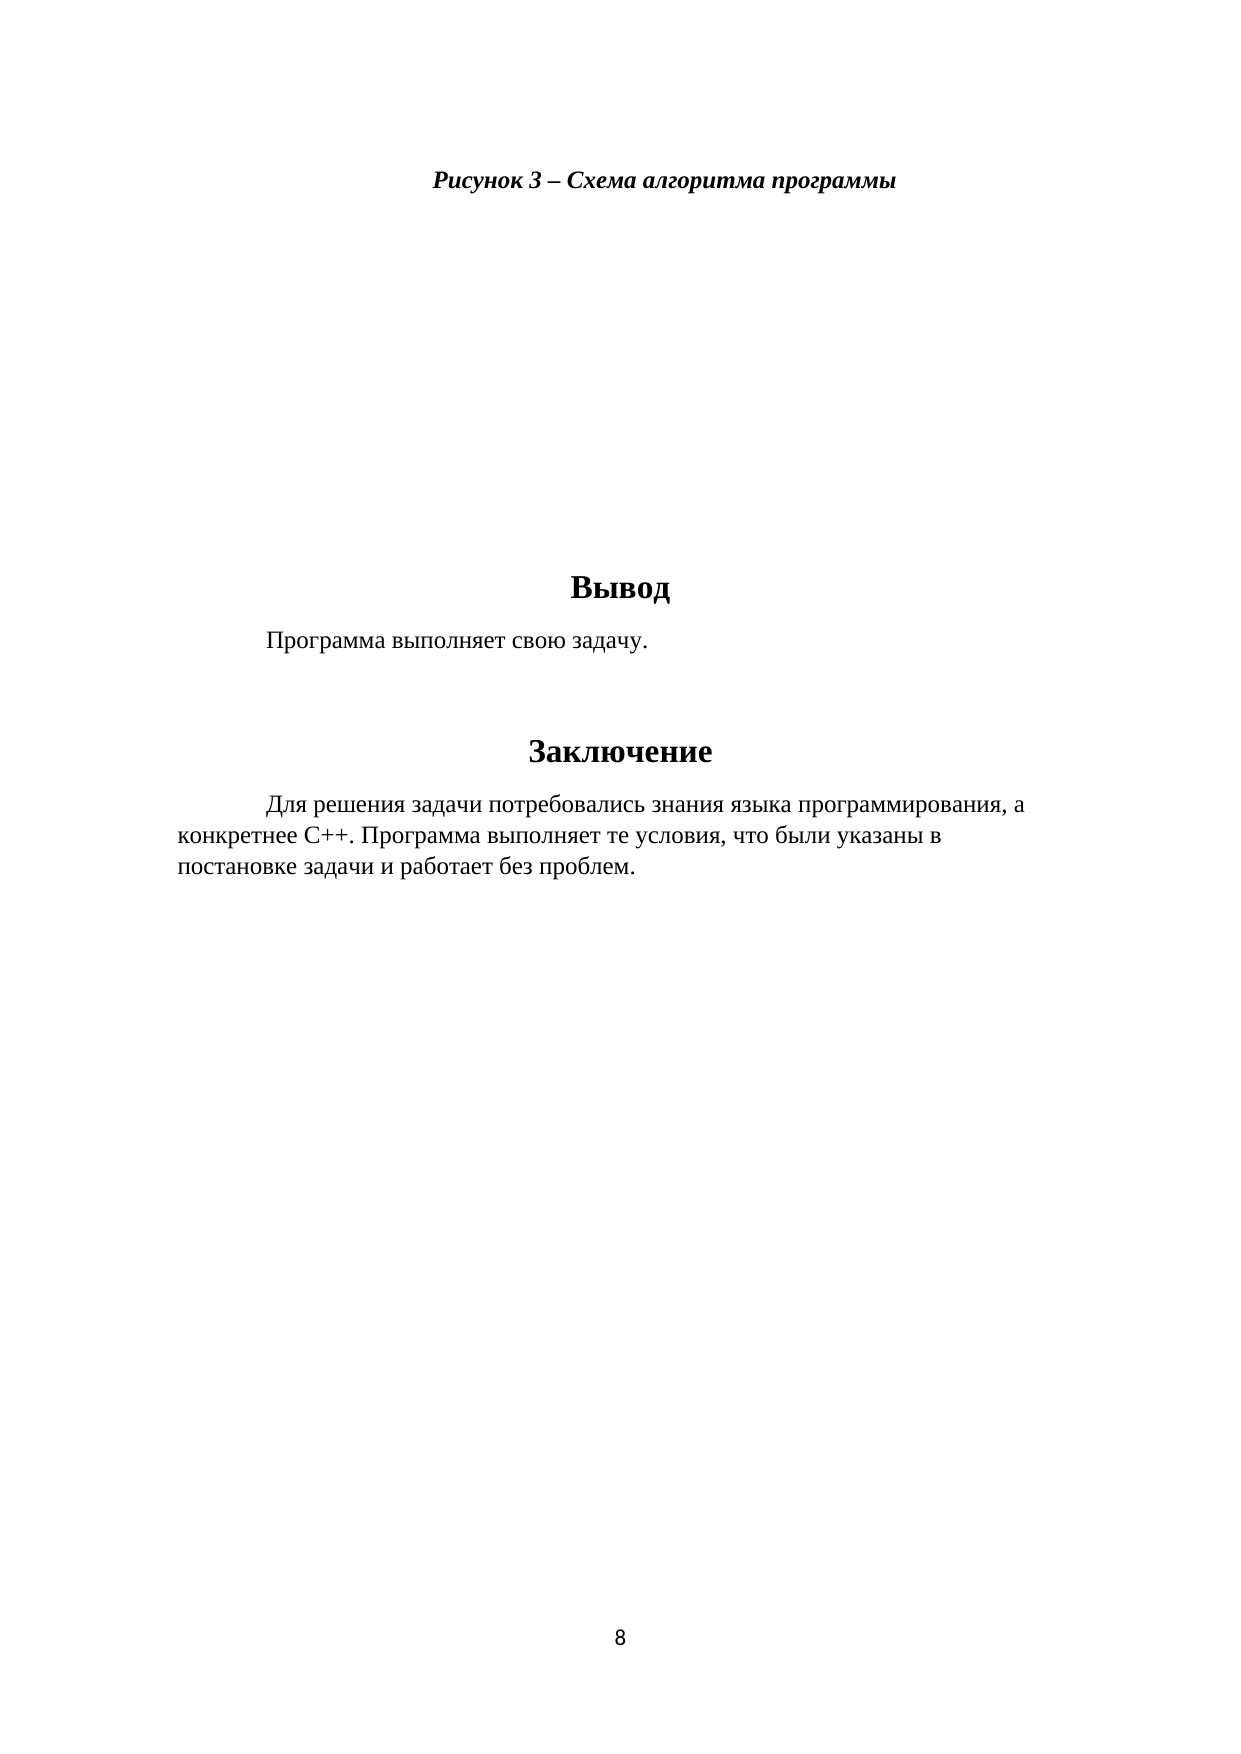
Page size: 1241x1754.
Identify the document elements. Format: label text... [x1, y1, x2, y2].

text Вывод [177, 567, 1063, 606]
text Заключение [177, 731, 1063, 769]
text Для решения задачи потребовались знания языка программирования, а конкретнее C++. Программа выполняет те условия, что были указаны в постановке задачи и работает без проблем. [177, 789, 1063, 880]
text Программа выполняет свою задачу. [177, 626, 1063, 654]
text Рисунок 3 – Схема алгоритма программы [177, 165, 1063, 194]
